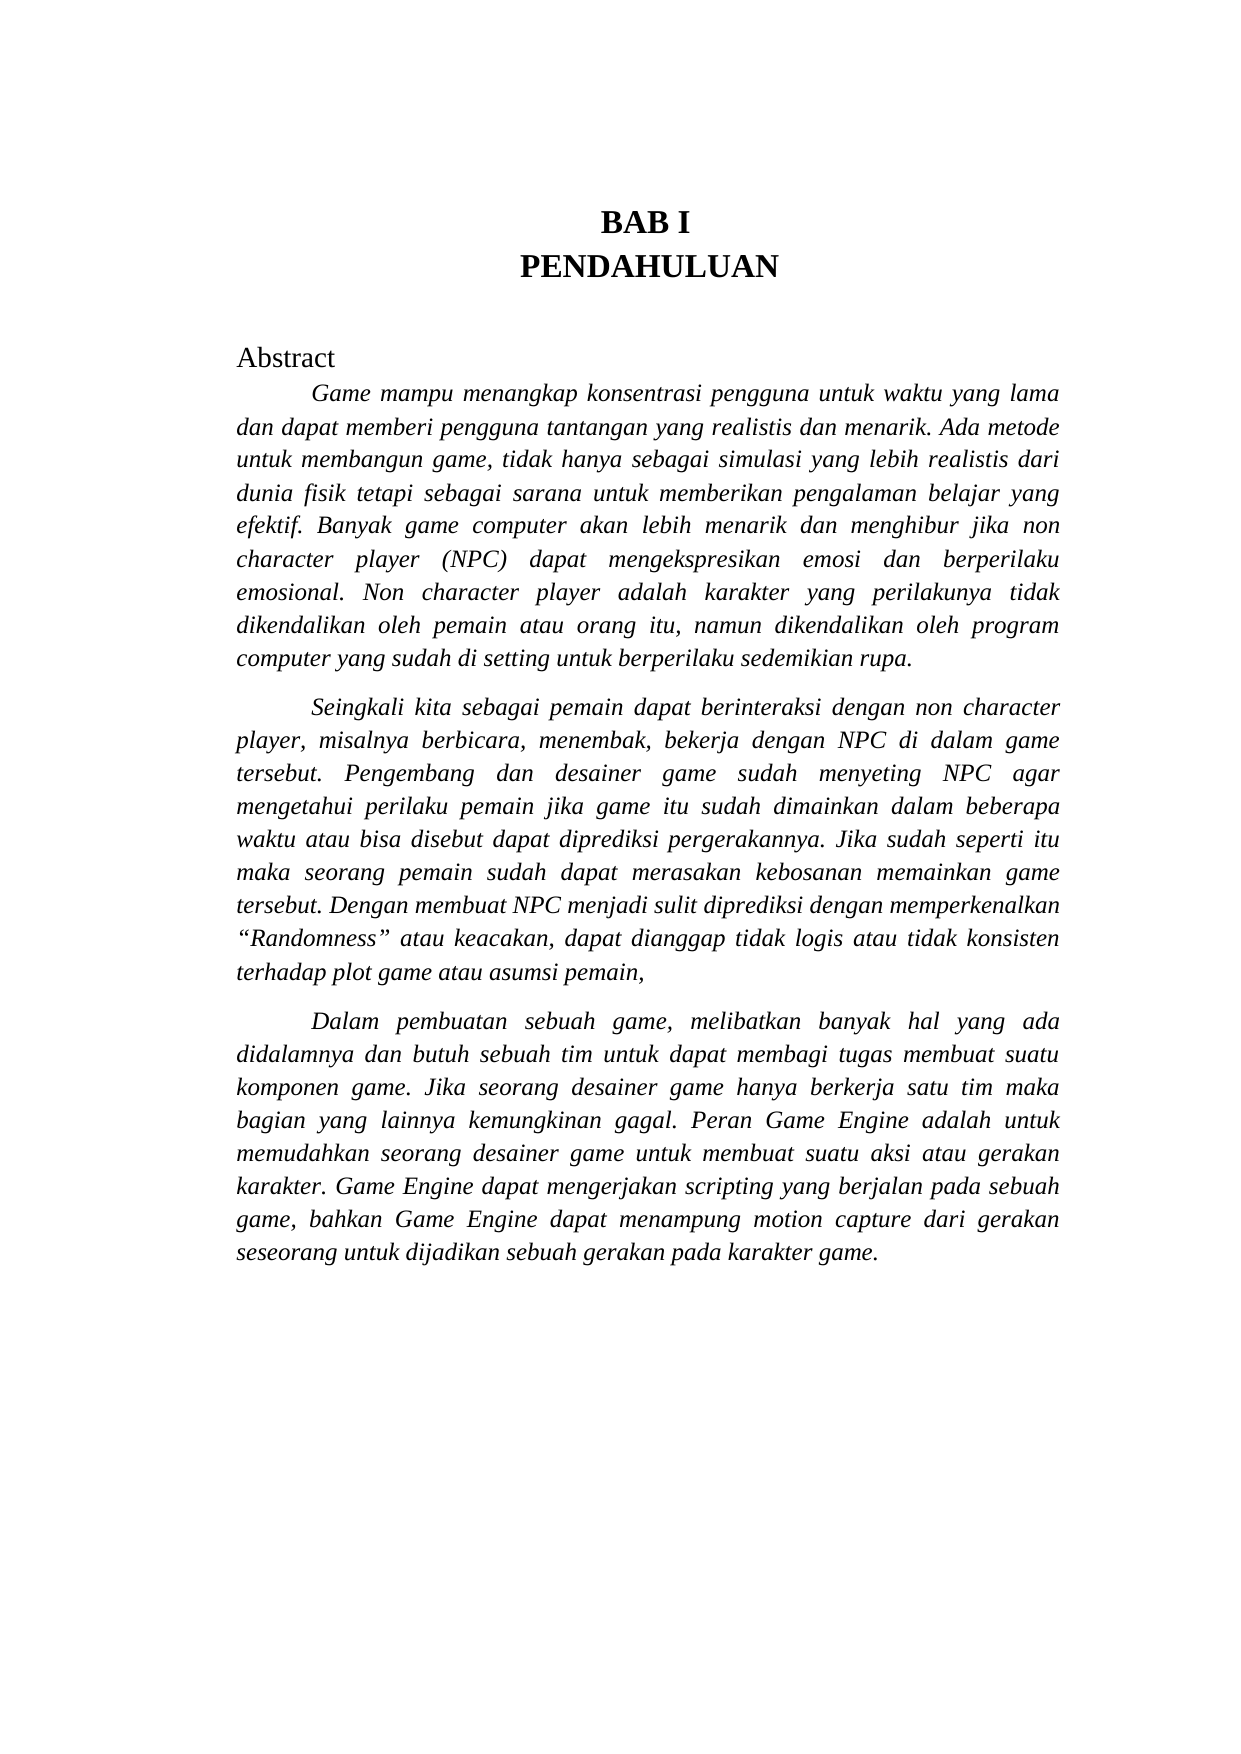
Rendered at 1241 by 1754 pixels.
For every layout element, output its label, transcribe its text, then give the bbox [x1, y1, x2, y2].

text Game mampu menangkap konsentrasi pengguna untuk waktu yang lama dan dapat memberi pengguna tantangan yang realistis dan menarik. Ada metode untuk membangun game, tidak hanya sebagai simulasi yang lebih realistis dari dunia fisik tetapi sebagai sarana untuk memberikan pengalaman belajar yang efektif. Banyak game computer akan lebih menarik dan menghibur jika non character player (NPC) dapat mengekspresikan emosi dan berperilaku emosional. Non character player adalah karakter yang perilakunya tidak dikendalikan oleh pemain atau orang itu, namun dikendalikan oleh program computer yang sudah di setting untuk berperilaku sedemikian rupa. [236, 378, 1063, 671]
text Seingkali kita sebagai pemain dapat berinteraksi dengan non character player, misalnya berbicara, menembak, bekerja dengan NPC di dalam game tersebut. Pengembang dan desainer game sudah menyeting NPC agar mengetahui perilaku pemain jika game itu sudah dimainkan dalam beberapa waktu atau bisa disebut dapat diprediksi pergerakannya. Jika sudah seperti itu maka seorang pemain sudah dapat merasakan kebosanan memainkan game tersebut. Dengan membuat NPC menjadi sulit diprediksi dengan memperkenalkan “Randomness” atau keacakan, dapat dianggap tidak logis atau tidak konsisten terhadap plot game atau asumsi pemain, [236, 692, 1063, 985]
subtitle Abstract [236, 340, 1063, 373]
text Dalam pembuatan sebuah game, melibatkan banyak hal yang ada didalamnya dan butuh sebuah tim untuk dapat membagi tugas membuat suatu komponen game. Jika seorang desainer game hanya berkerja satu tim maka bagian yang lainnya kemungkinan gagal. Peran Game Engine adalah untuk memudahkan seorang desainer game untuk membuat suatu aksi atau gerakan karakter. Game Engine dapat mengerjakan scripting yang berjalan pada sebuah game, bahkan Game Engine dapat menampung motion capture dari gerakan seseorang untuk dijadikan sebuah gerakan pada karakter game. [236, 1006, 1063, 1266]
subtitle BAB I PENDAHULUAN [236, 202, 1063, 284]
